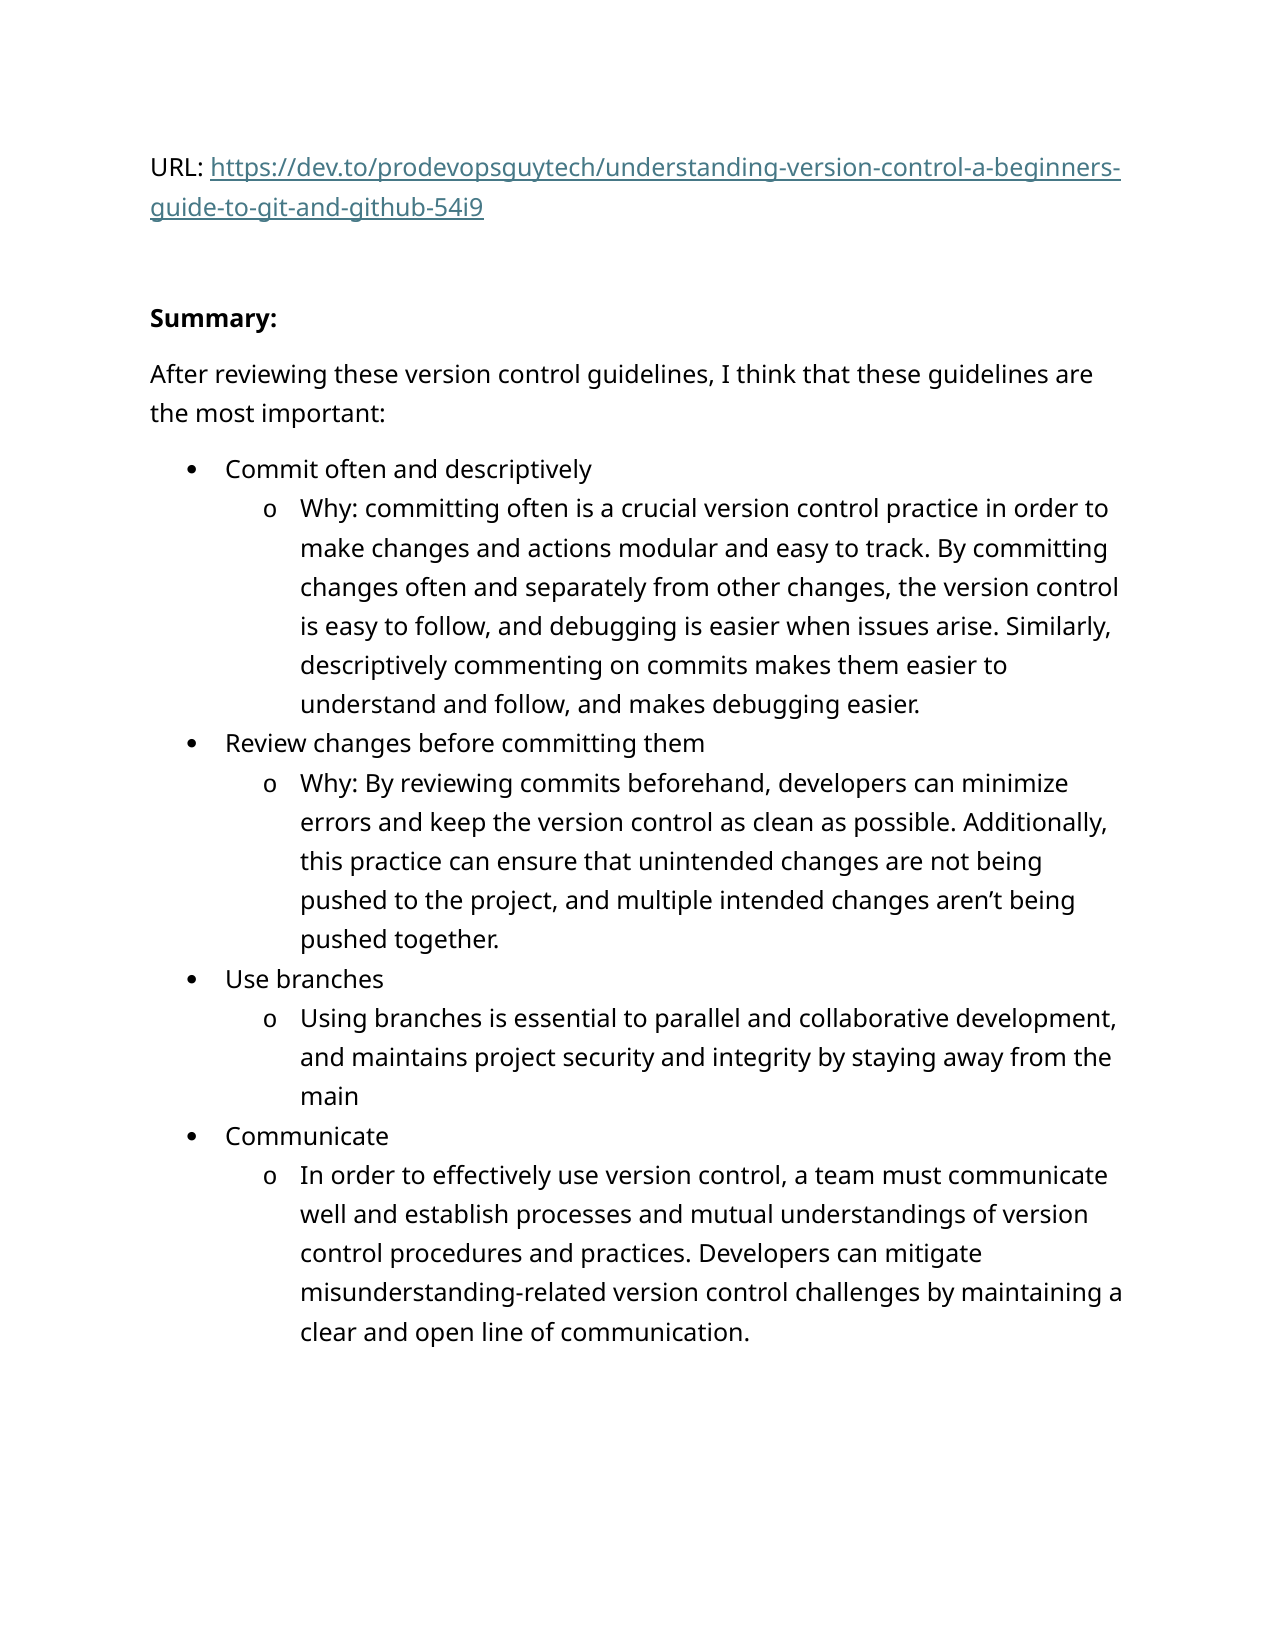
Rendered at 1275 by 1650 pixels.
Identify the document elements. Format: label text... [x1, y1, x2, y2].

text After reviewing these version control guidelines, I think that these guidelines are the most important: [150, 357, 1125, 430]
list Communicate [187, 1118, 1125, 1152]
list Why: committing often is a crucial version control practice in order to make changes and actions modular and easy to track. By committing changes often and separately from other changes, the version control is easy to follow, and debugging is easier when issues arise. Similarly, descriptively commenting on commits makes them easier to understand and follow, and makes debugging easier. [262, 491, 1125, 721]
list In order to effectively use version control, a team must communicate well and establish processes and mutual understandings of version control procedures and practices. Developers can mitigate misunderstanding-related version control challenges by maintaining a clear and open line of communication. [262, 1157, 1125, 1348]
text URL: https://dev.to/prodevopsguytech/understanding-version-control-a-beginners-guide-to-git-and-github-54i9 [150, 150, 1125, 223]
list Using branches is essential to parallel and collaborative development, and maintains project security and integrity by staying away from the main [262, 1000, 1125, 1113]
text Summary: [150, 301, 1125, 335]
list Why: By reviewing commits beforehand, developers can minimize errors and keep the version control as clean as possible. Additionally, this practice can ensure that unintended changes are not being pushed to the project, and multiple intended changes aren’t being pushed together. [262, 765, 1125, 956]
list Review changes before committing them [187, 726, 1125, 760]
list Commit often and descriptively [187, 452, 1125, 486]
list Use branches [187, 961, 1125, 995]
